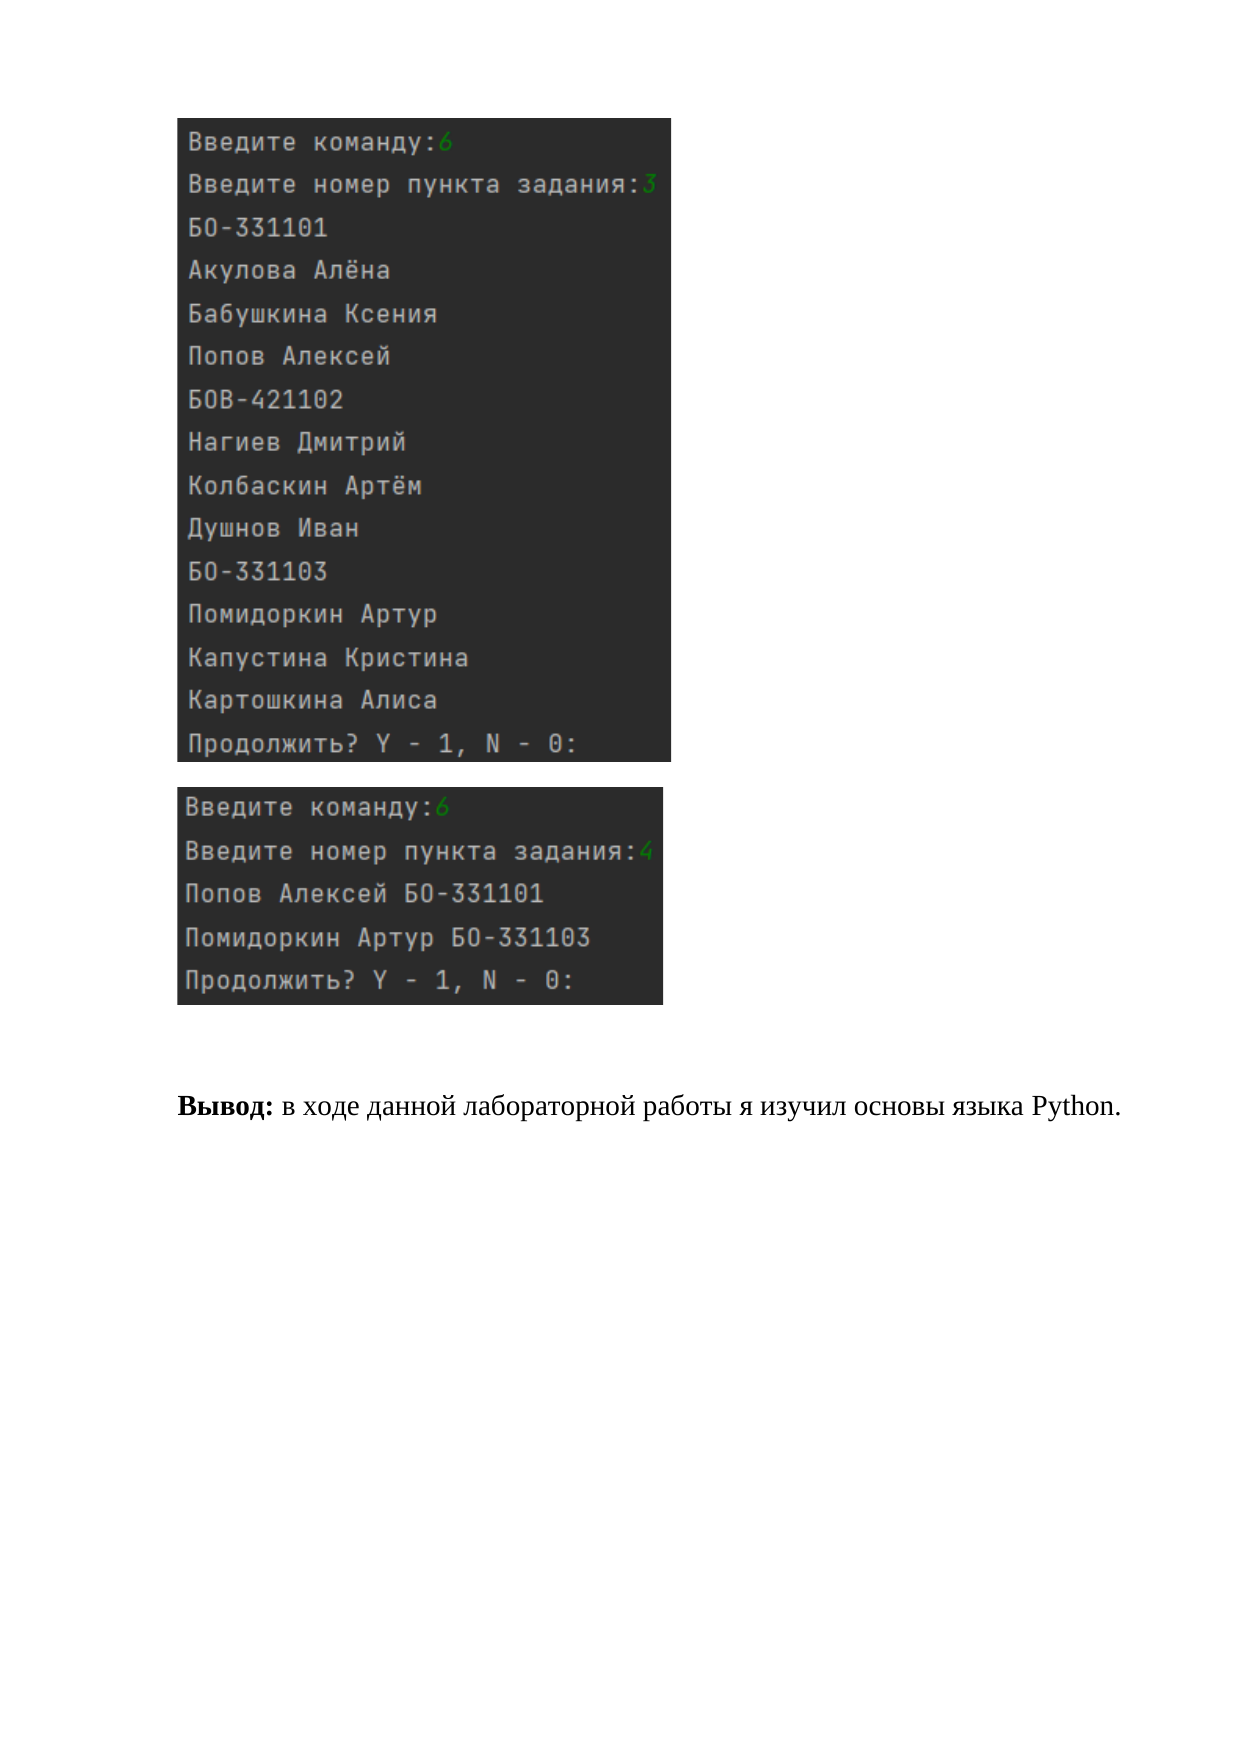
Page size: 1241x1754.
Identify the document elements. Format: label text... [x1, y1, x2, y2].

picture [177, 118, 672, 762]
picture [177, 787, 664, 1005]
text Вывод: в ходе данной лабораторной работы я изучил основы языка Python. [177, 1088, 1152, 1122]
